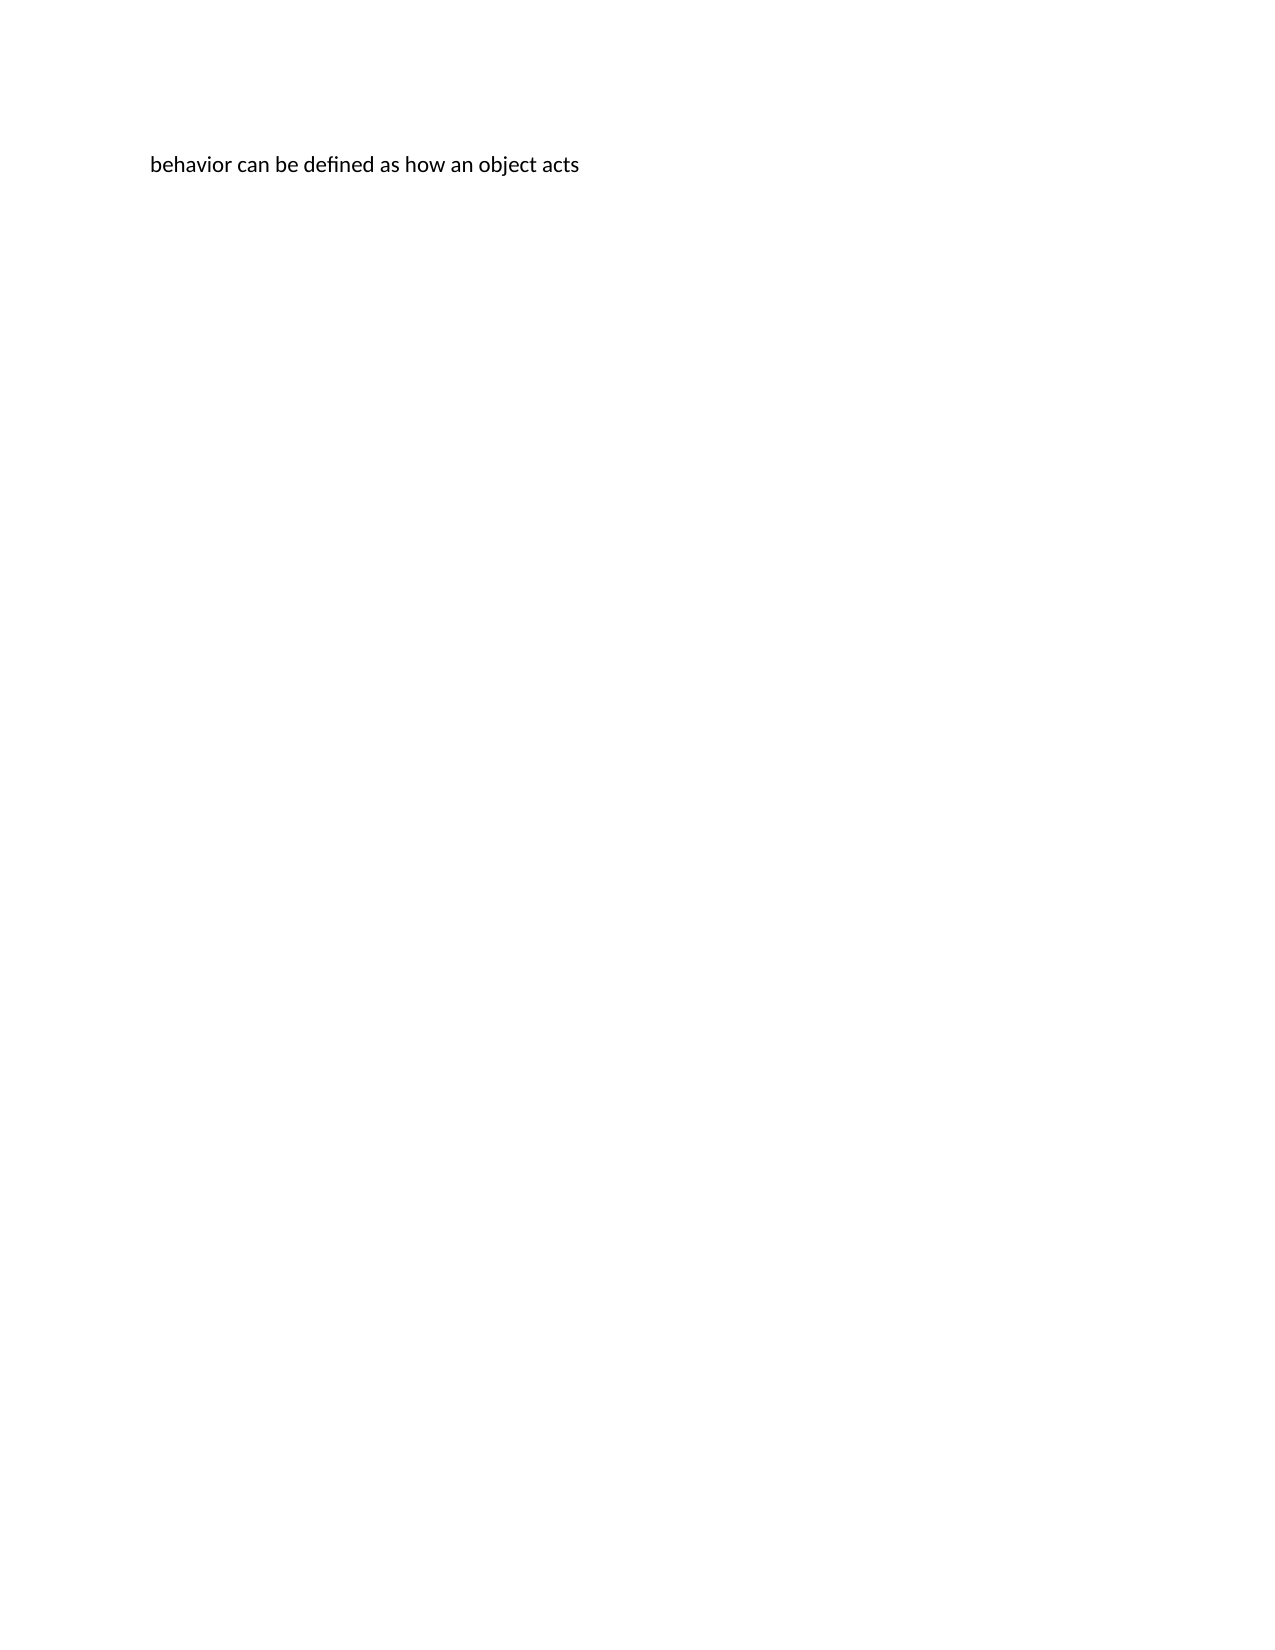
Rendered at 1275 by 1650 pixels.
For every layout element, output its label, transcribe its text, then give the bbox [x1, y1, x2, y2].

text behavior can be defined as how an object acts [150, 150, 1125, 178]
